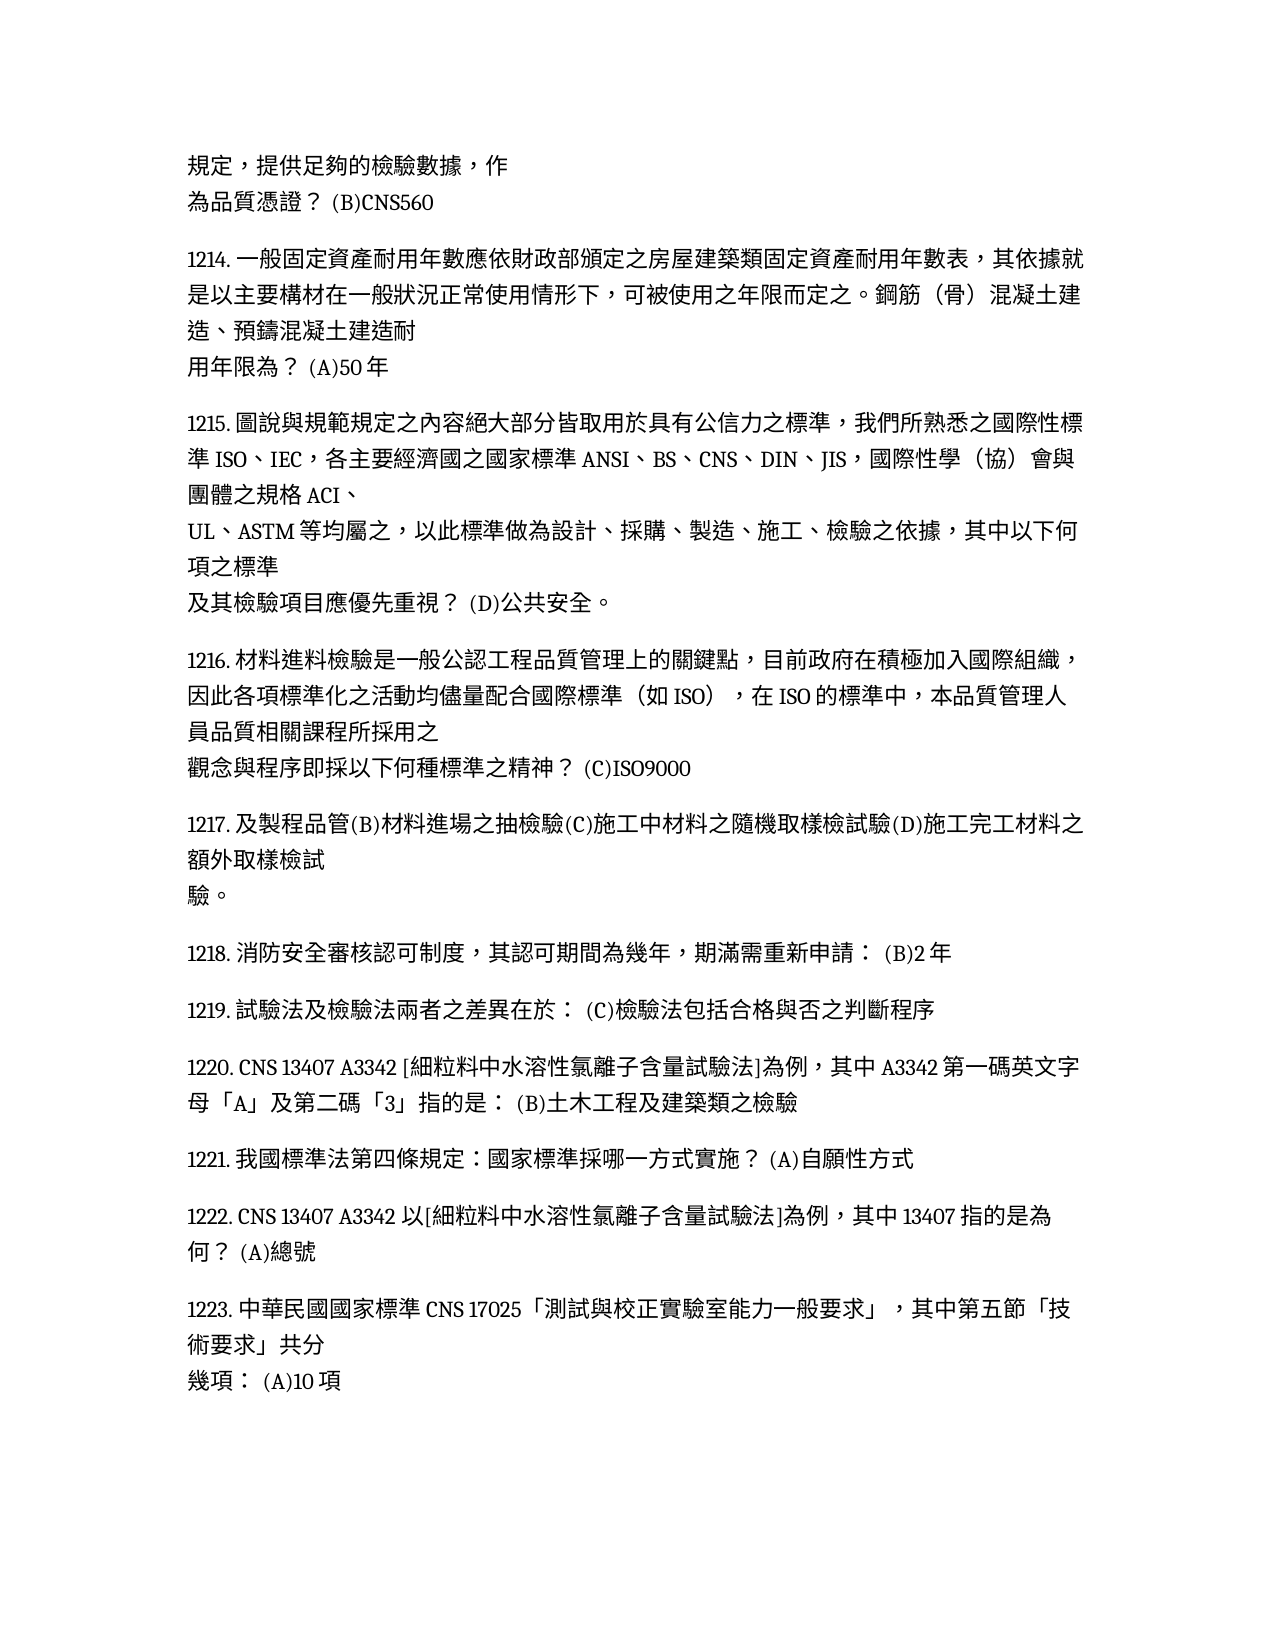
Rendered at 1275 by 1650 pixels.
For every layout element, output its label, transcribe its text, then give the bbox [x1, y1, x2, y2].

text 1215. 圖說與規範規定之內容絕大部分皆取用於具有公信力之標準，我們所熟悉之國際性標準ISO、IEC，各主要經濟國之國家標準ANSI、BS、CNS、DIN、JIS，國際性學（協）會與團體之規格ACI、 UL、ASTM等均屬之，以此標準做為設計、採購、製造、施工、檢驗之依據，其中以下何項之標準 及其檢驗項目應優先重視？ (D)公共安全。 [187, 407, 1087, 618]
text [187, 150, 1087, 217]
text 1223. 中華民國國家標準CNS 17025「測試與校正實驗室能力一般要求」，其中第五節「技術要求」共分 幾項： (A)10項 [187, 1293, 1087, 1396]
text 1214. 一般固定資產耐用年數應依財政部頒定之房屋建築類固定資產耐用年數表，其依據就是以主要構材在一般狀況正常使用情形下，可被使用之年限而定之。鋼筋（骨）混凝土建造、預鑄混凝土建造耐 用年限為？ (A)50年 [187, 243, 1087, 382]
text 1218. 消防安全審核認可制度，其認可期間為幾年，期滿需重新申請： (B)2年 [187, 937, 1087, 968]
text 1221. 我國標準法第四條規定：國家標準採哪一方式實施？ (A)自願性方式 [187, 1143, 1087, 1174]
text 1217. 及製程品管(B)材料進場之抽檢驗(C)施工中材料之隨機取樣檢試驗(D)施工完工材料之額外取樣檢試 驗。 [187, 808, 1087, 911]
text 1219. 試驗法及檢驗法兩者之差異在於： (C)檢驗法包括合格與否之判斷程序 [187, 994, 1087, 1025]
text 1222. CNS 13407 A3342 以[細粒料中水溶性氯離子含量試驗法]為例，其中13407指的是為何？ (A)總號 [187, 1200, 1087, 1267]
text 1220. CNS 13407 A3342 [細粒料中水溶性氯離子含量試驗法]為例，其中A3342第一碼英文字母「A」及第二碼「3」指的是： (B)土木工程及建築類之檢驗 [187, 1051, 1087, 1118]
text 1216. 材料進料檢驗是一般公認工程品質管理上的關鍵點，目前政府在積極加入國際組織，因此各項標準化之活動均儘量配合國際標準（如ISO），在ISO的標準中，本品質管理人員品質相關課程所採用之 觀念與程序即採以下何種標準之精神？ (C)ISO9000 [187, 644, 1087, 783]
